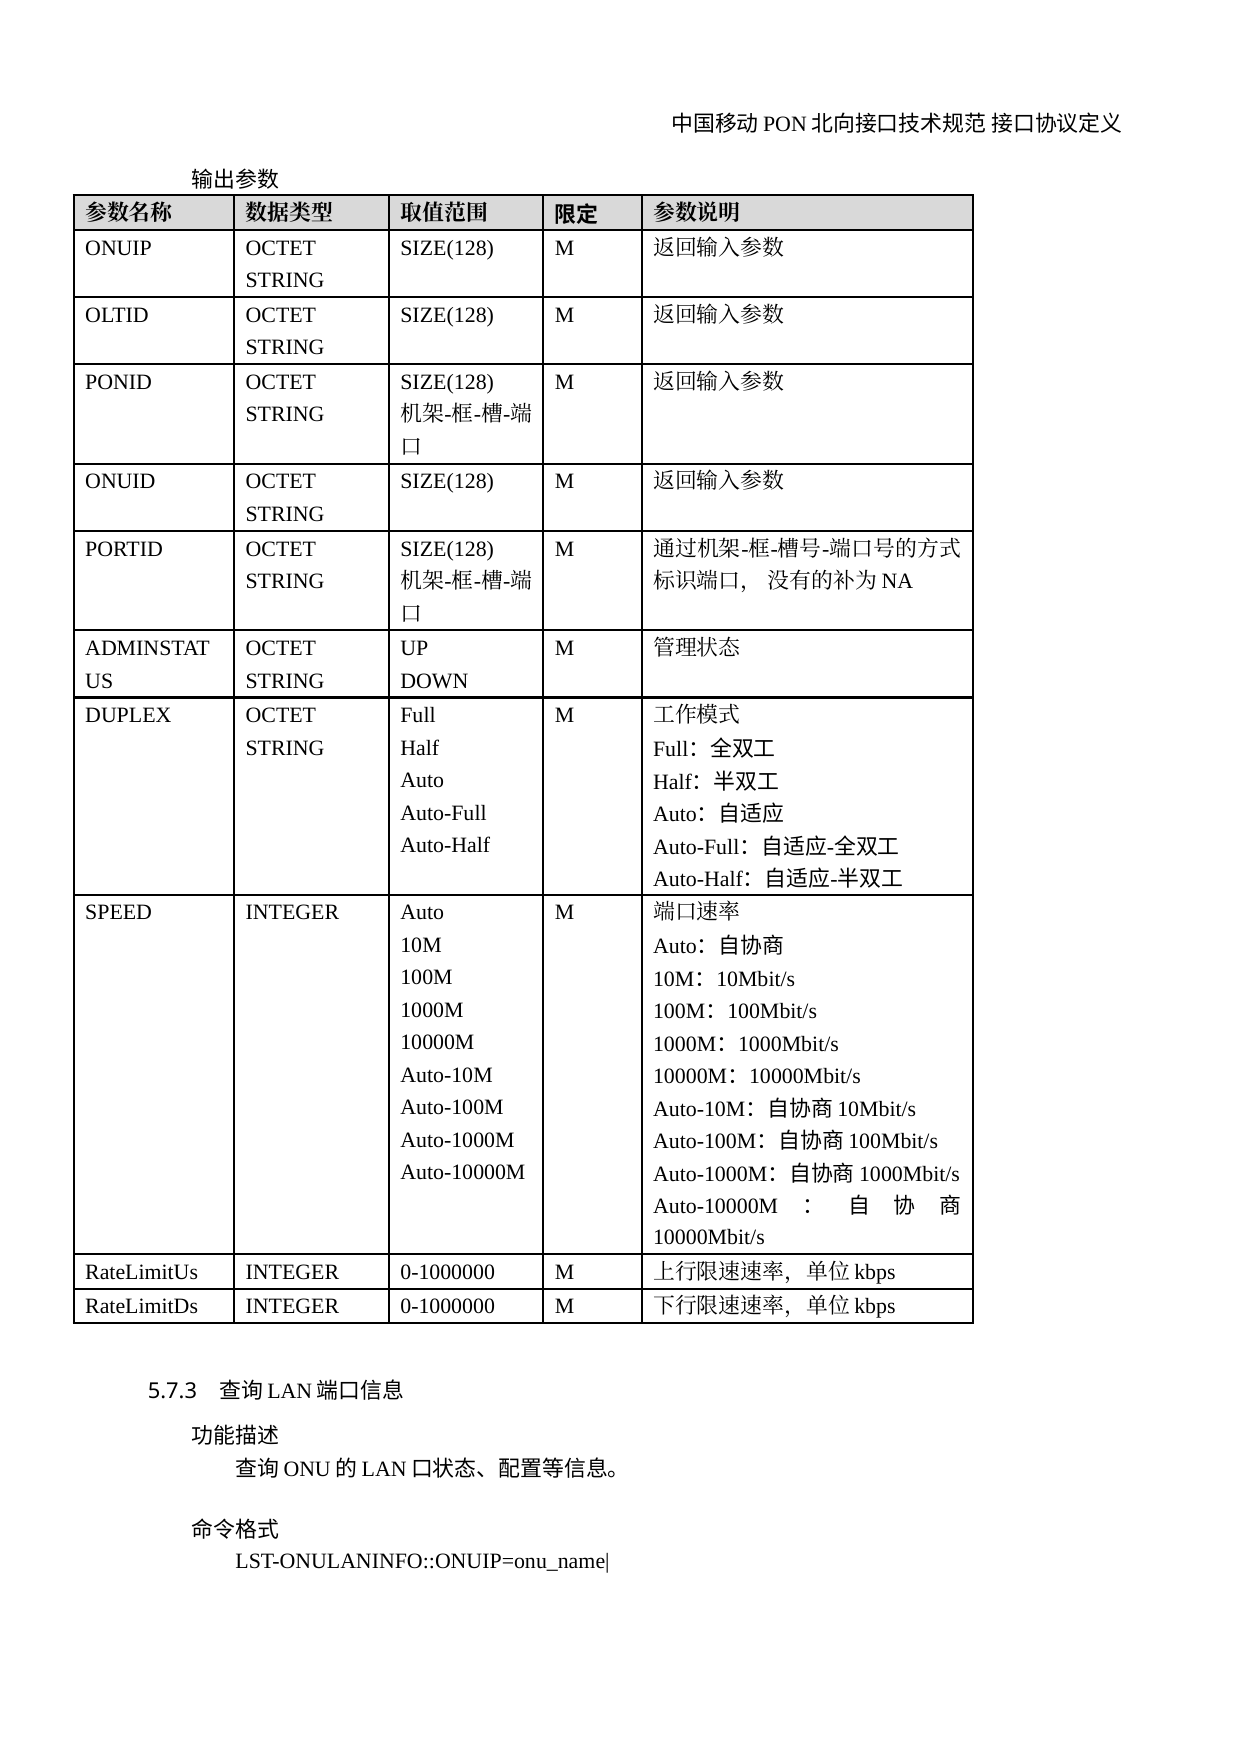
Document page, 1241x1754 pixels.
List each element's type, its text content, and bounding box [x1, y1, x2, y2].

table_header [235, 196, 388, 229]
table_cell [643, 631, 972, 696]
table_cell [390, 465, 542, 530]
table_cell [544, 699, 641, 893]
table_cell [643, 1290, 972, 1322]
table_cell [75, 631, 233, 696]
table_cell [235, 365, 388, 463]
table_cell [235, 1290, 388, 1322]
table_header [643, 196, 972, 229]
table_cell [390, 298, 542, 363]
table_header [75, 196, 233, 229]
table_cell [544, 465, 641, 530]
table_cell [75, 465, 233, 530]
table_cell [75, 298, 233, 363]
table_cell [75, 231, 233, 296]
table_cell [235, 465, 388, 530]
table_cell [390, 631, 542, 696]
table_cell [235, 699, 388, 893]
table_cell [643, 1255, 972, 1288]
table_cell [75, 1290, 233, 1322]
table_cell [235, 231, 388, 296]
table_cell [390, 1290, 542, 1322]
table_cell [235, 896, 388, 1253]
text 输出参数 [148, 162, 1122, 194]
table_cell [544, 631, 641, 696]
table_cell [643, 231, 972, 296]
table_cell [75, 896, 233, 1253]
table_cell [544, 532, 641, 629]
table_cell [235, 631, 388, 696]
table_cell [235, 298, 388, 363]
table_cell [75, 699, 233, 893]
text 查询LAN端口信息 [148, 1373, 1122, 1406]
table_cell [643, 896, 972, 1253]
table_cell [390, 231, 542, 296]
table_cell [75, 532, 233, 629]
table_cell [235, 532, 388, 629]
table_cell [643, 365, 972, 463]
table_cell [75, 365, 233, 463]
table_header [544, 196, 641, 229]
text 查询ONU的LAN口状态、配置等信息。 [191, 1451, 1122, 1483]
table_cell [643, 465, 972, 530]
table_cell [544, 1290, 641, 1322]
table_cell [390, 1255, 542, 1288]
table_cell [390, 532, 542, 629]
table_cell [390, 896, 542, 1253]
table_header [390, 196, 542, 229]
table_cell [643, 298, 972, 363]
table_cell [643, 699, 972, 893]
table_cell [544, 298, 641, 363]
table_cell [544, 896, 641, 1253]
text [191, 1544, 1122, 1576]
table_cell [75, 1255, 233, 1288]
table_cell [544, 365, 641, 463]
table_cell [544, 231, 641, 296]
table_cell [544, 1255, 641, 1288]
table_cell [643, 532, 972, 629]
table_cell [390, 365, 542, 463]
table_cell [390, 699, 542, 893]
text 功能描述 [148, 1418, 1122, 1451]
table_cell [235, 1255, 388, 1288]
text 命令格式 [148, 1511, 1122, 1544]
